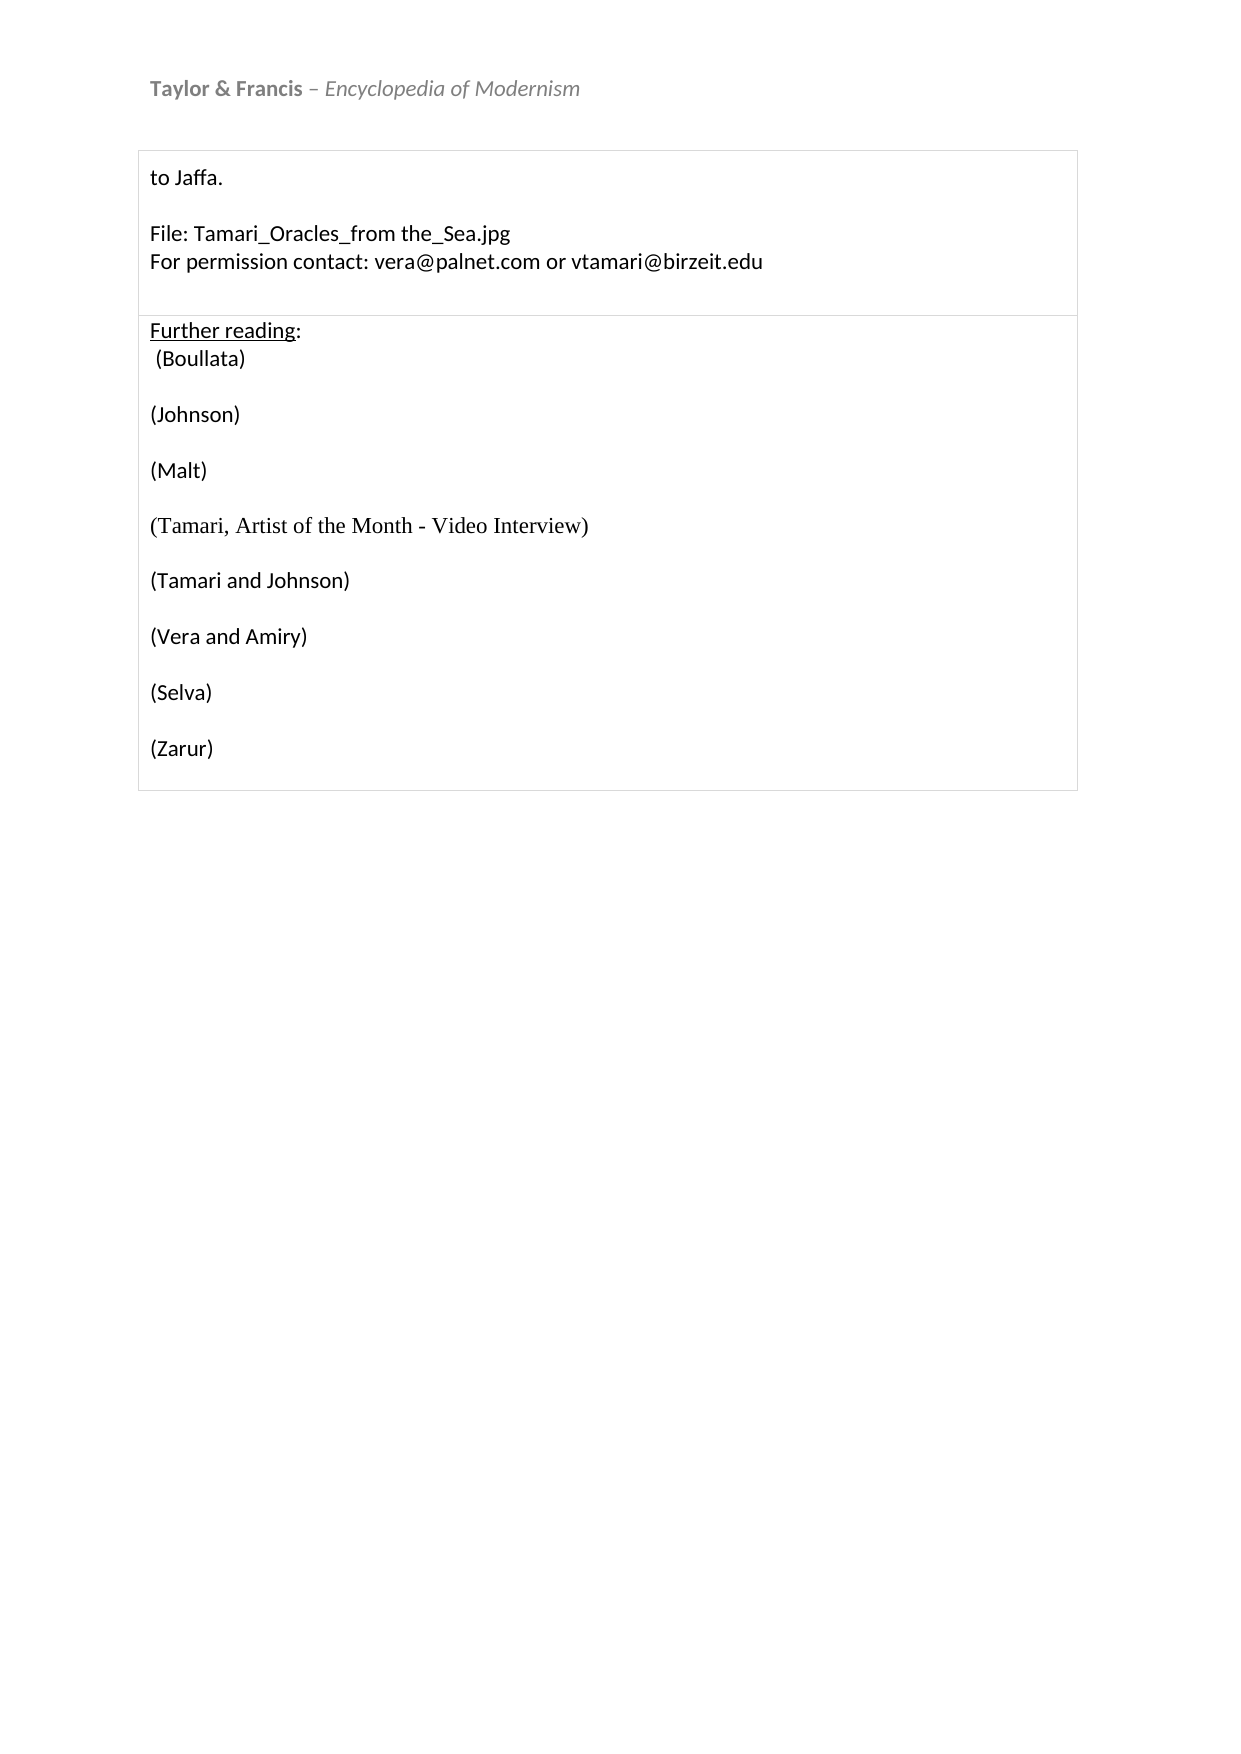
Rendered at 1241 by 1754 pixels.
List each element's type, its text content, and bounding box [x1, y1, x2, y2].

table_cell Further reading: [139, 316, 1077, 790]
